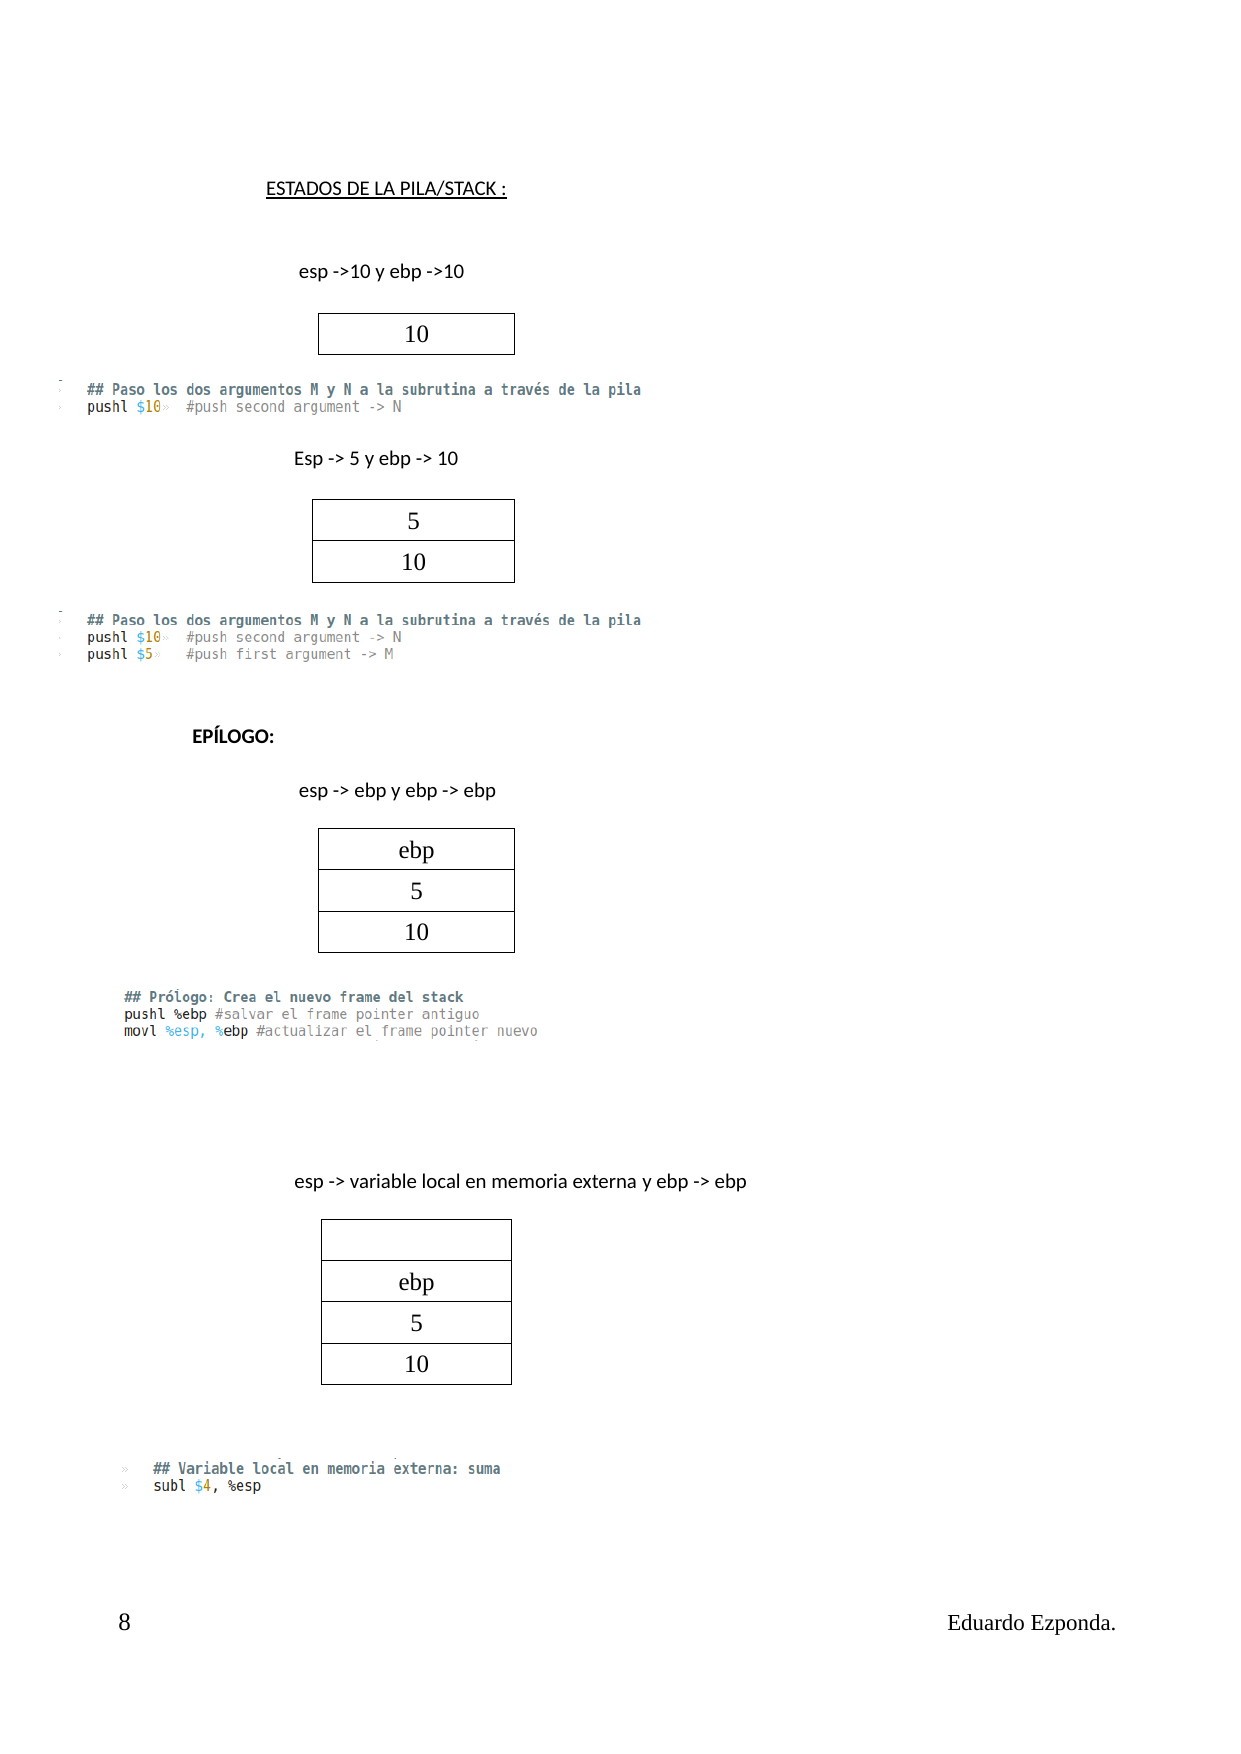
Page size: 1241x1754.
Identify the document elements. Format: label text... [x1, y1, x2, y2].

table_header 10 [319, 314, 514, 354]
text esp -> ebp y ebp -> ebp [118, 777, 1122, 803]
picture [59, 380, 1182, 417]
text ESTADOS DE LA PILA/STACK : [118, 176, 1122, 201]
table_cell ebp [322, 1261, 511, 1301]
table_cell 10 [319, 912, 514, 952]
text Esp -> 5 y ebp -> 10 [118, 445, 1122, 470]
table_cell 5 [322, 1302, 511, 1342]
picture [59, 611, 1182, 666]
table_header 5 [313, 500, 514, 540]
table_cell 10 [313, 541, 514, 582]
picture [118, 1458, 1241, 1495]
text esp ->10 y ebp ->10 [118, 258, 1122, 284]
picture [99, 986, 1222, 1041]
table_header [322, 1220, 511, 1260]
text esp -> variable local en memoria externa y ebp -> ebp [118, 1168, 1122, 1193]
table_cell 5 [319, 870, 514, 911]
text EPÍLOGO: [118, 723, 1122, 748]
table_cell 10 [322, 1344, 511, 1384]
table_header ebp [319, 829, 514, 869]
